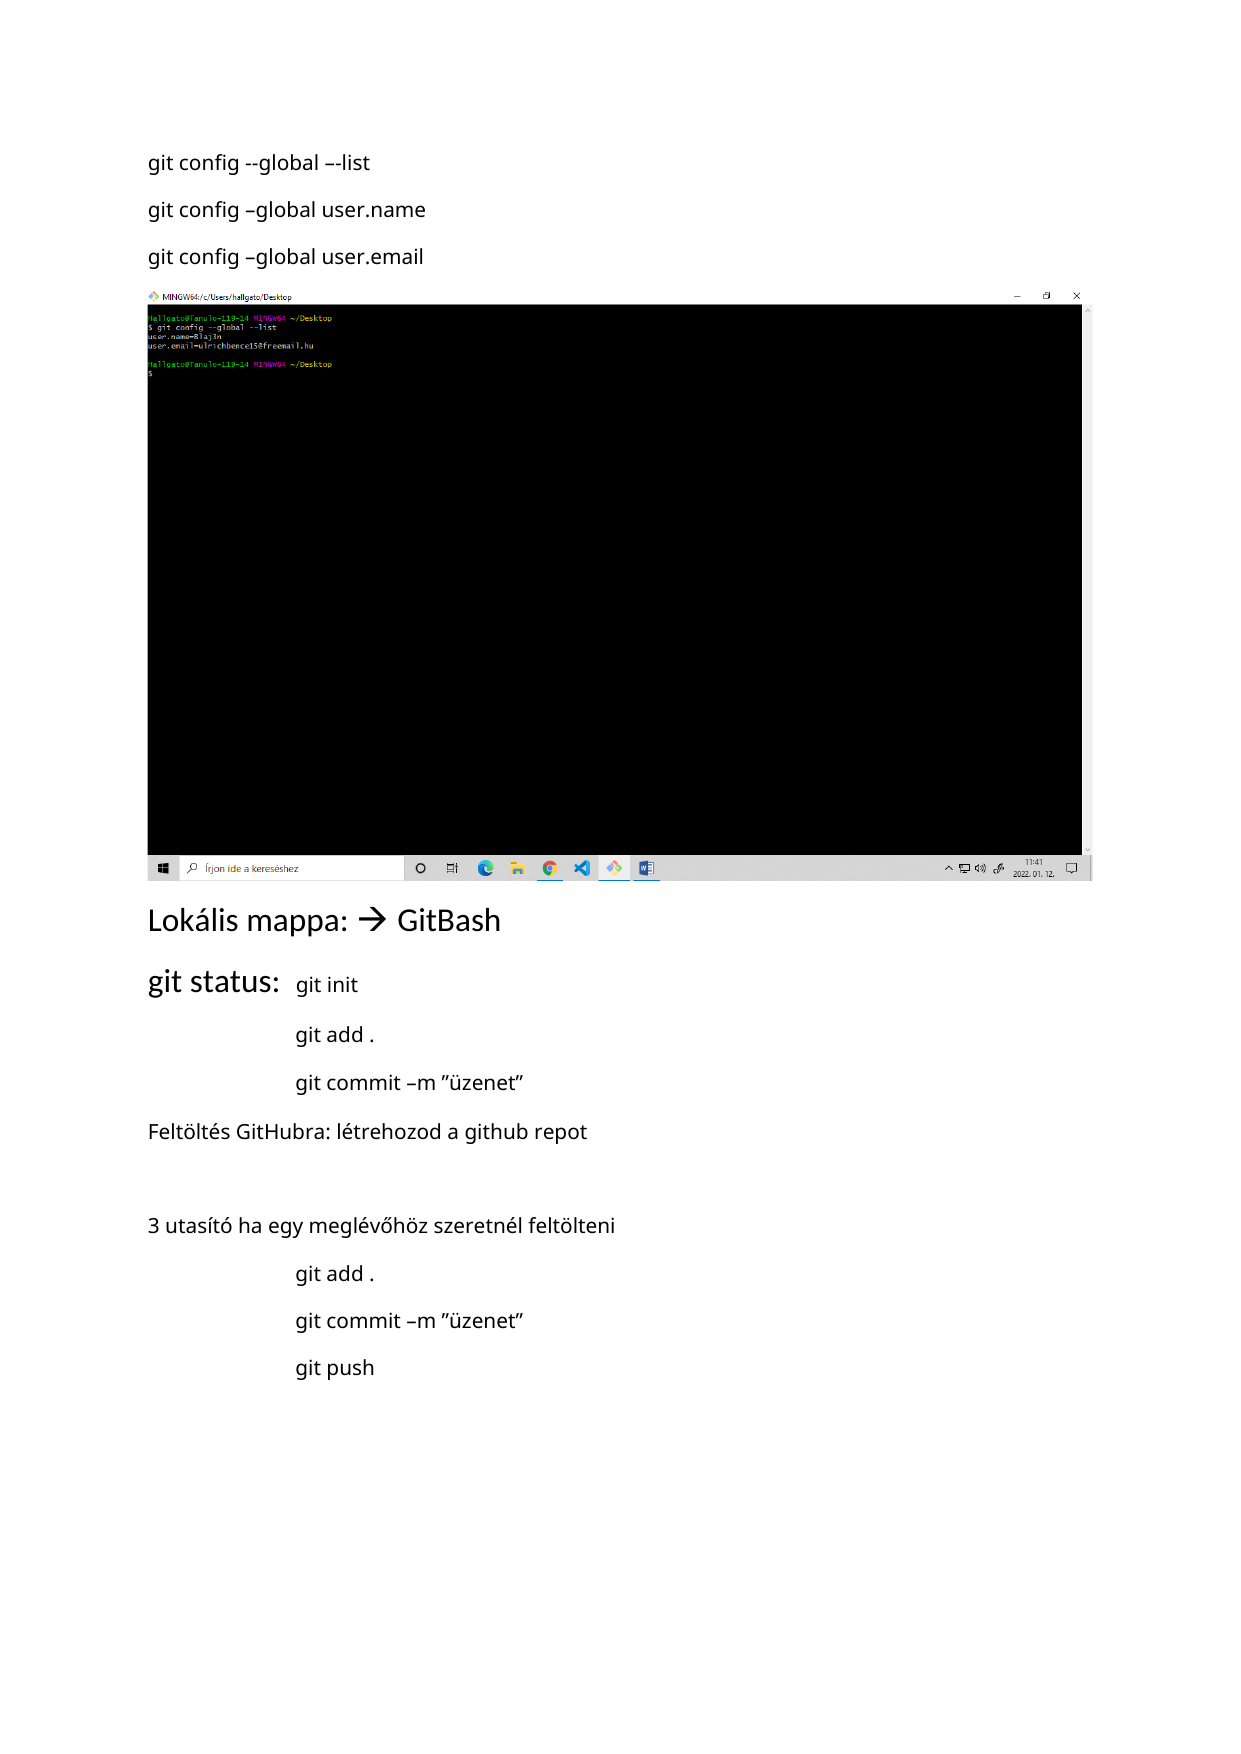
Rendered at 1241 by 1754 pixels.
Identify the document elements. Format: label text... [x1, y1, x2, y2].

text Feltöltés GitHubra: létrehozod a github repot [148, 1117, 1093, 1145]
picture [147, 289, 1093, 881]
text git config –global user.name [148, 195, 1093, 223]
text git push [148, 1353, 1093, 1382]
text git add . [148, 1259, 1093, 1287]
text git commit –m ”üzenet” [148, 1306, 1093, 1334]
text Lokális mappa: GitBash [148, 899, 1093, 940]
text git add . [148, 1020, 1093, 1049]
text git config --global –-list [148, 148, 1093, 176]
text git config –global user.email [148, 242, 1093, 271]
text git commit –m ”üzenet” [148, 1068, 1093, 1097]
text git status: git init [148, 959, 1093, 1000]
text 3 utasító ha egy meglévőhöz szeretnél feltölteni [148, 1211, 1093, 1240]
